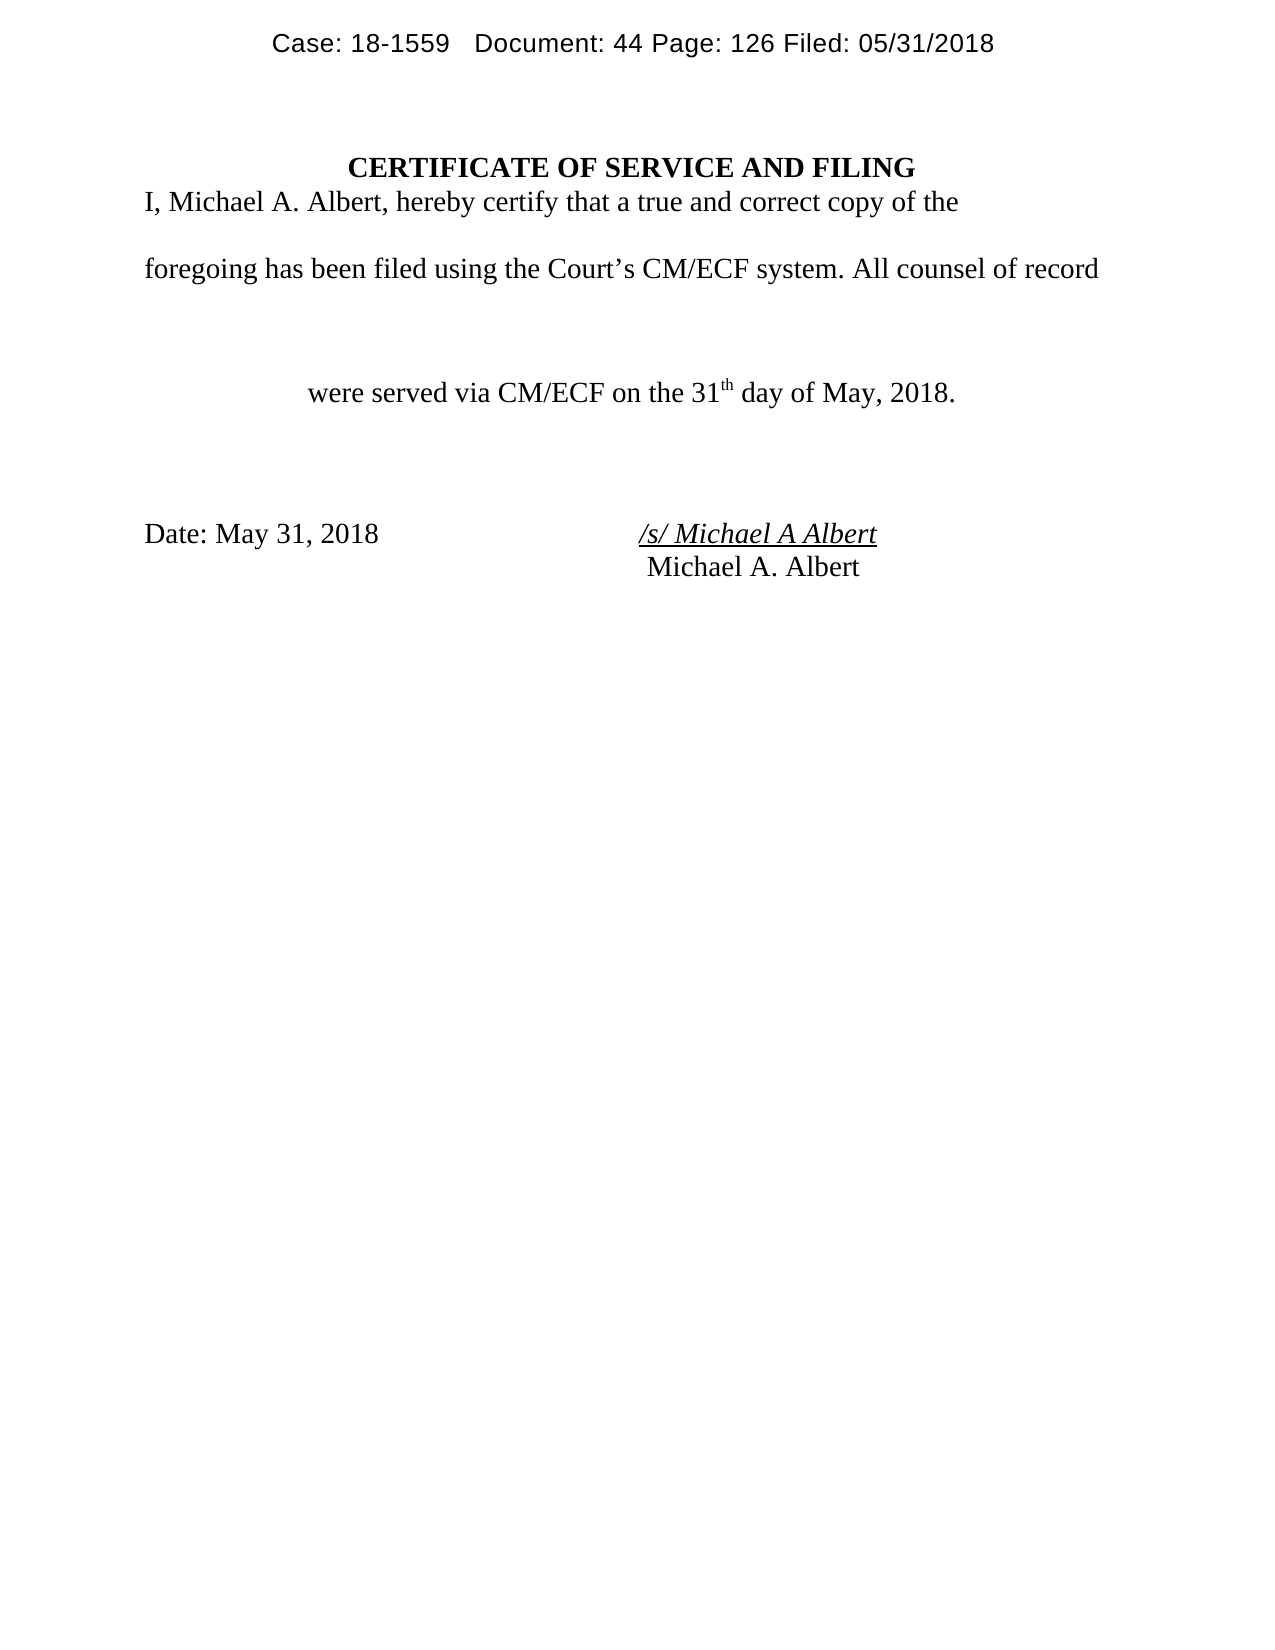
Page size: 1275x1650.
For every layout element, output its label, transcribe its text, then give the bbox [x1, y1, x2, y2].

text I, Michael A. Albert, hereby certify that a true and correct copy of the foregoing has been filed using the Court’s CM/ECF system. All counsel of record were served via CM/ECF on the 31th day of May, 2018. [144, 285, 1119, 416]
text Michael A. Albert [647, 550, 1119, 583]
text CERTIFICATE OF SERVICE AND FILING [144, 151, 1119, 184]
text Date: May 31, 2018 /s/ Michael A Albert [144, 517, 1119, 550]
text Case: 18-1559 Document: 44 Page: 126 Filed: 05/31/2018 [272, 30, 1119, 58]
